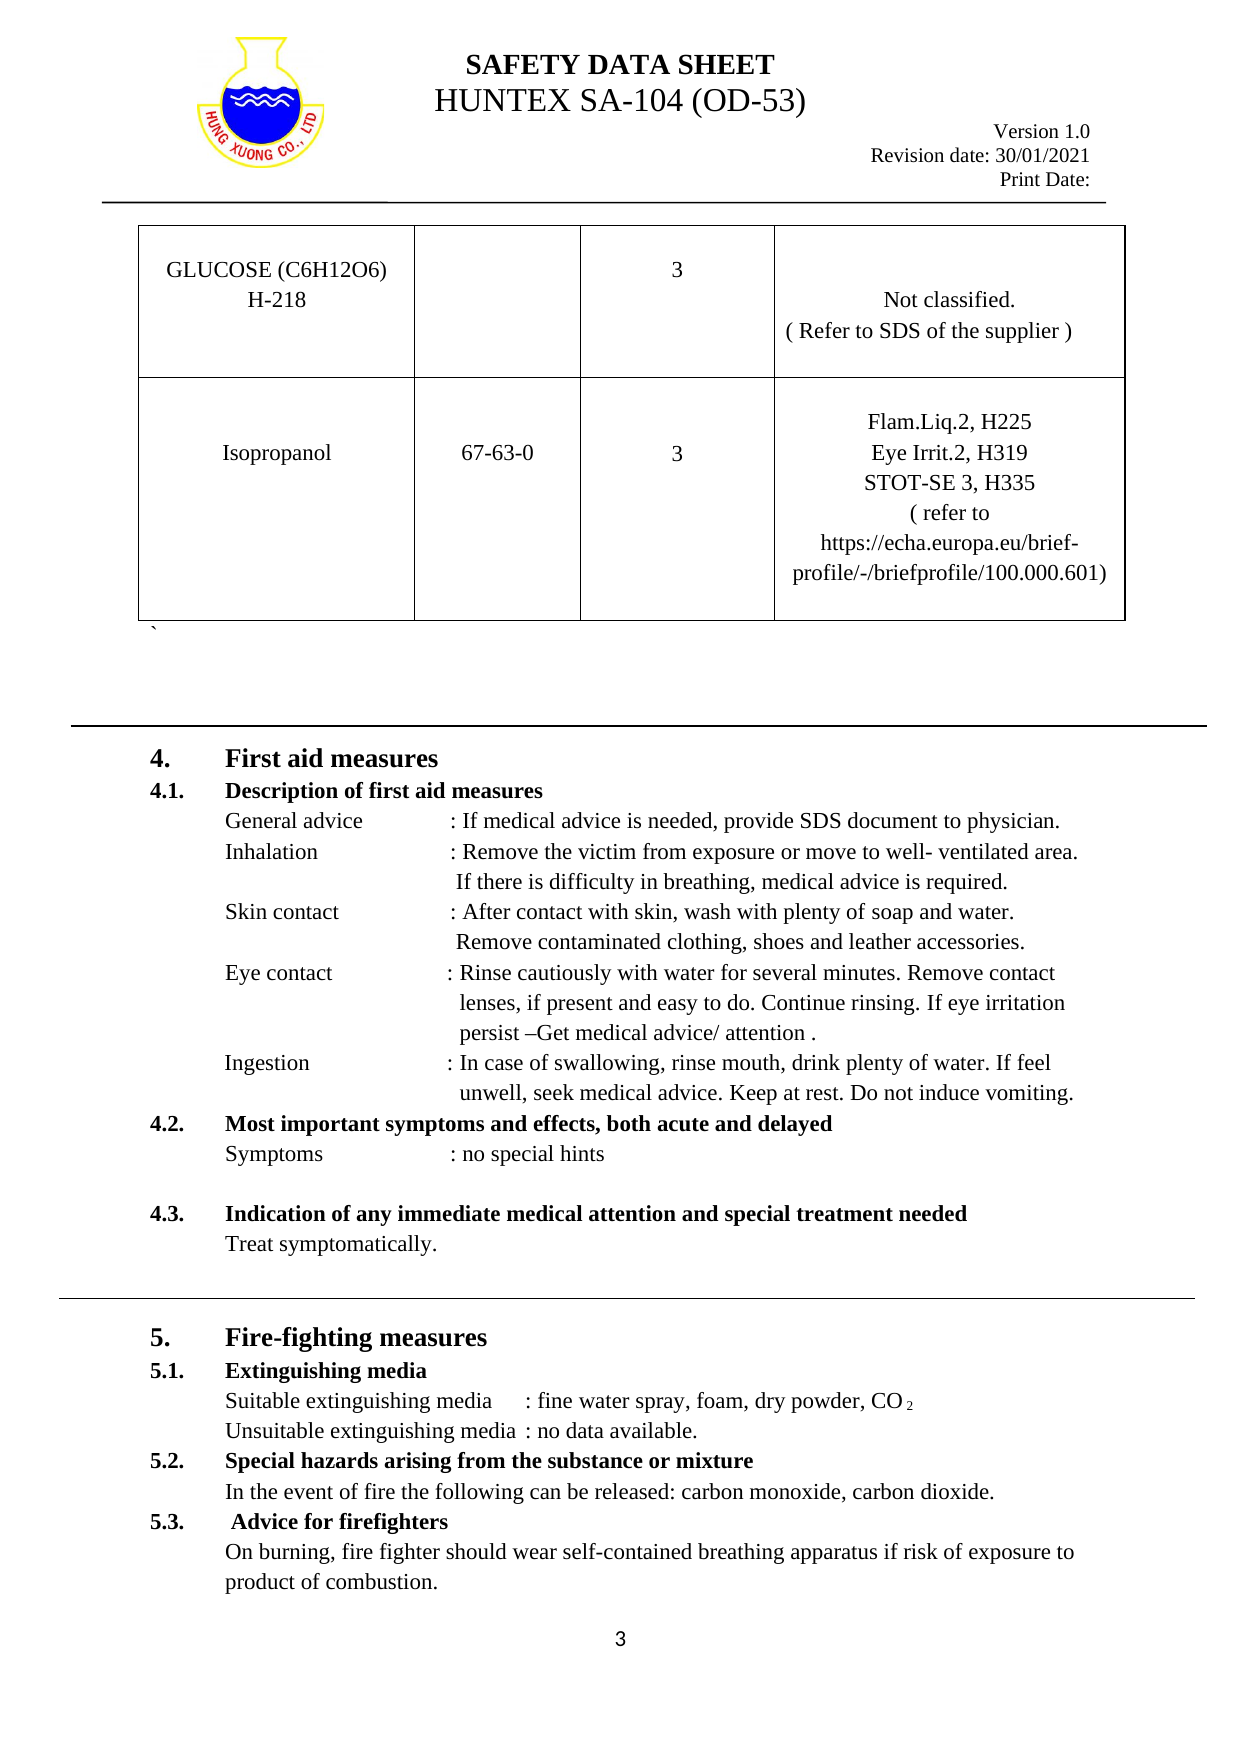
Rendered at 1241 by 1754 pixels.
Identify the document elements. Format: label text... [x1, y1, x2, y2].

table_cell 67-63-0 [415, 378, 580, 620]
text Ingestion : In case of swallowing, rinse mouth, drink plenty of water. If feel unwell, seek medical advice. Keep at rest. Do not induce vomiting. [150, 1049, 1090, 1106]
table_cell Not classified. ( Refer to SDS of the supplier ) [775, 226, 1124, 377]
text If there is difficulty in breathing, medical advice is required. [175, 868, 1090, 894]
table_cell Flam.Liq.2, H225 Eye Irrit.2, H319 STOT-SE 3, H335 ( refer to https://echa.europa.eu/brief-profile/-/briefprofile/100.000.601) [775, 378, 1124, 620]
text 4.2. Most important symptoms and effects, both acute and delayed [150, 1110, 1090, 1136]
text 4.1. Description of first aid measures [150, 777, 1090, 804]
table_cell 3 [581, 226, 774, 377]
text Unsuitable extinguishing media : no data available. [150, 1417, 1090, 1444]
text 4. First aid measures [150, 742, 1090, 773]
text Treat symptomatically. [150, 1231, 1090, 1257]
text 5. Fire-fighting measures [150, 1321, 1090, 1352]
table_cell 3 [581, 378, 774, 620]
picture [197, 37, 325, 168]
text Skin contact : After contact with skin, wash with plenty of soap and water. [150, 898, 1090, 924]
table_cell Isopropanol [139, 378, 414, 620]
text ` [150, 621, 1090, 647]
text Symptoms : no special hints [150, 1140, 1090, 1166]
text Remove contaminated clothing, shoes and leather accessories. [150, 928, 1090, 955]
text On burning, fire fighter should wear self-contained breathing apparatus if risk of exposure to product of combustion. [225, 1538, 1090, 1595]
text 5.2. Special hazards arising from the substance or mixture [150, 1447, 1090, 1474]
text Eye contact : Rinse cautiously with water for several minutes. Remove contact lenses, if present and easy to do. Continue rinsing. If eye irritation persist –Get medical advice/ attention . [225, 959, 1090, 1045]
text 4.3. Indication of any immediate medical attention and special treatment needed [150, 1200, 1090, 1227]
text 5.3. Advice for firefighters [150, 1508, 1090, 1534]
text Inhalation : Remove the victim from exposure or move to well- ventilated area. [150, 838, 1090, 864]
text 5.1. Extinguishing media [150, 1357, 1090, 1383]
table_cell [415, 226, 580, 377]
text In the event of fire the following can be released: carbon monoxide, carbon dioxide. [150, 1478, 1090, 1504]
text General advice : If medical advice is needed, provide SDS document to physician. [150, 808, 1090, 834]
table_cell GLUCOSE (C6H12O6) H-218 [139, 226, 414, 377]
text Suitable extinguishing media : fine water spray, foam, dry powder, CO 2 [175, 1387, 1090, 1413]
